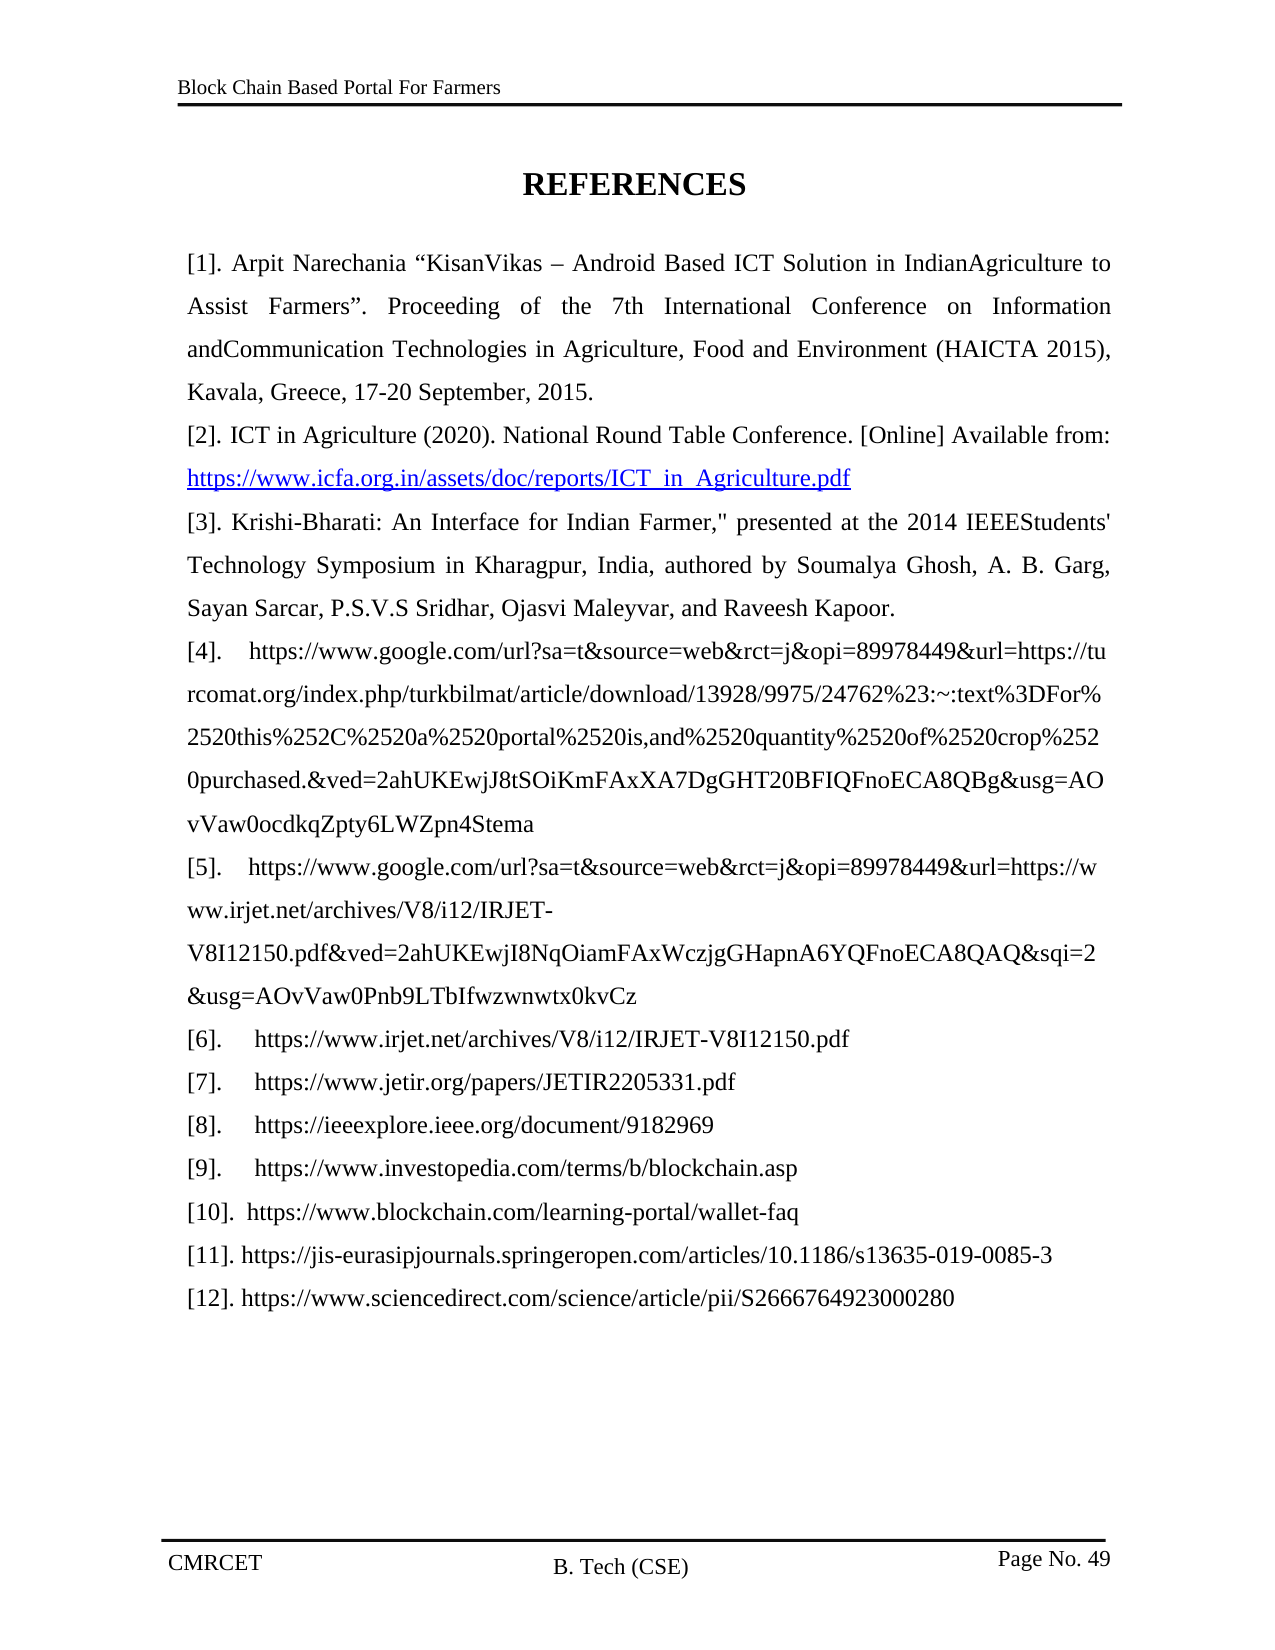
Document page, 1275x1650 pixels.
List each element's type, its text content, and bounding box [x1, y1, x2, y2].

text [7]. https://www.jetir.org/papers/JETIR2205331.pdf [187, 1067, 1181, 1096]
text [2]. ICT in Agriculture (2020). National Round Table Conference. [Online] Available from: https://www.icfa.org.in/assets/doc/reports/ICT_in_Agriculture.pdf [187, 420, 1111, 492]
text [1]. Arpit Narechania “KisanVikas – Android Based ICT Solution in IndianAgriculture to Assist Farmers”. Proceeding of the 7th International Conference on Information andCommunication Technologies in Agriculture, Food and Environment (HAICTA 2015), Kavala, Greece, 17-20 September, 2015. [187, 248, 1112, 406]
text [8]. https://ieeexplore.ieee.org/document/9182969 [187, 1111, 1181, 1139]
text [12]. https://www.sciencedirect.com/science/article/pii/S2666764923000280 [187, 1283, 1181, 1312]
text [4]. https://www.google.com/url?sa=t&source=web&rct=j&opi=89978449&url=https://tu rcomat.org/index.php/turkbilmat/article/download/13928/9975/24762%23:~:text%3DFor% 2520this%252C%2520a%2520portal%2520is,and%2520quantity%2520of%2520crop%252 0purchased.&ved=2ahUKEwjJ8tSOiKmFAxXA7DgGHT20BFIQFnoECA8QBg&usg=AO vVaw0ocdkqZpty6LWZpn4Stema [187, 636, 1107, 837]
text [5]. https://www.google.com/url?sa=t&source=web&rct=j&opi=89978449&url=https://w ww.irjet.net/archives/V8/i12/IRJET- V8I12150.pdf&ved=2ahUKEwjI8NqOiamFAxWczjgGHapnA6YQFnoECA8QAQ&sqi=2 &usg=AOvVaw0Pnb9LTbIfwzwnwtx0kvCz [187, 852, 1105, 1010]
text [11]. https://jis-eurasipjournals.springeropen.com/articles/10.1186/s13635-019-0085-3 [187, 1240, 1181, 1269]
subtitle REFERENCES [207, 164, 1062, 202]
text [3]. Krishi-Bharati: An Interface for Indian Farmer," presented at the 2014 IEEEStudents' Technology Symposium in Kharagpur, India, authored by Soumalya Ghosh, A. B. Garg, Sayan Sarcar, P.S.V.S Sridhar, Ojasvi Maleyvar, and Raveesh Kapoor. [187, 507, 1112, 622]
text [10]. https://www.blockchain.com/learning-portal/wallet-faq [187, 1197, 1181, 1226]
text [9]. https://www.investopedia.com/terms/b/blockchain.asp [187, 1153, 1181, 1182]
text [6]. https://www.irjet.net/archives/V8/i12/IRJET-V8I12150.pdf [187, 1024, 1181, 1053]
